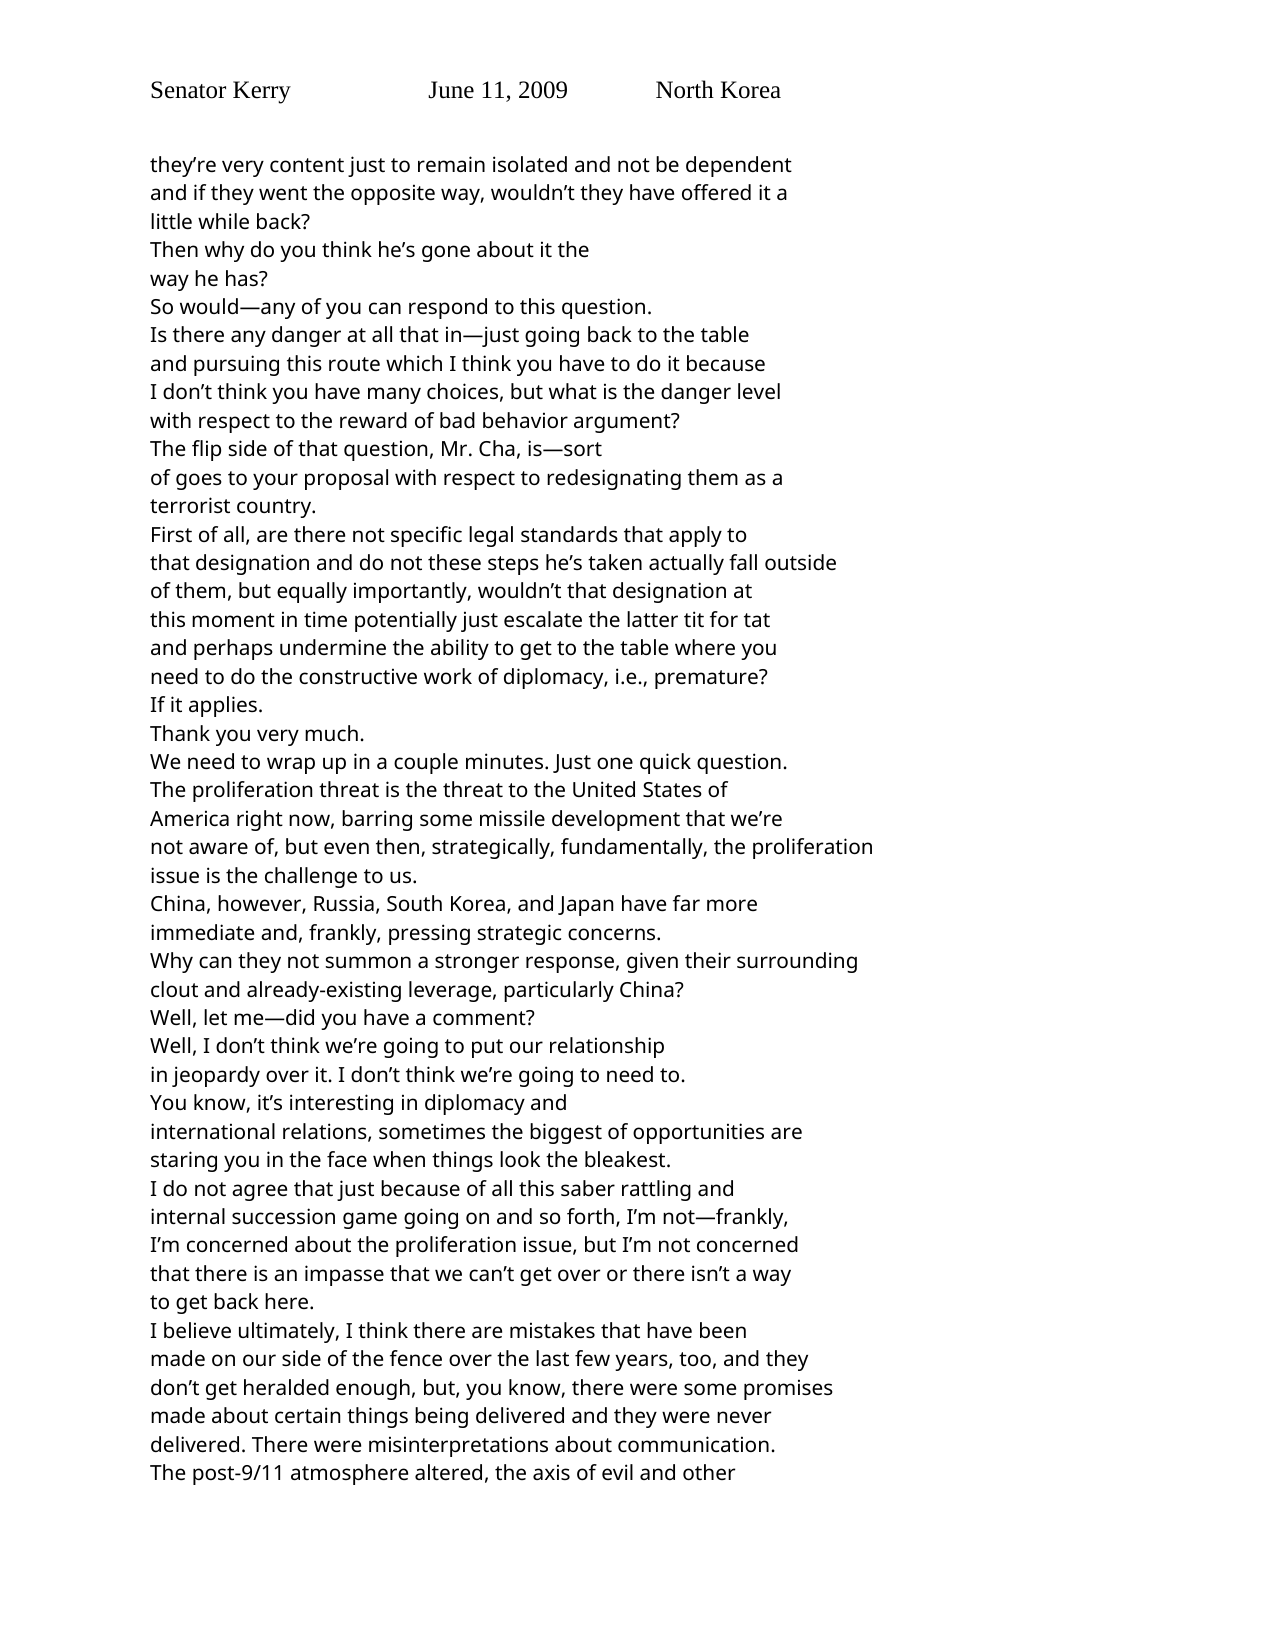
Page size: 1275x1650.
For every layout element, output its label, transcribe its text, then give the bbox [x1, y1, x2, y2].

text issue is the challenge to us. [150, 861, 1125, 889]
text Well, let me—did you have a comment? [150, 1003, 1125, 1032]
text I don’t think you have many choices, but what is the danger level [150, 377, 1125, 406]
text delivered. There were misinterpretations about communication. [150, 1430, 1125, 1458]
text Why can they not summon a stronger response, given their surrounding [150, 946, 1125, 975]
text immediate and, frankly, pressing strategic concerns. [150, 918, 1125, 946]
text need to do the constructive work of diplomacy, i.e., premature? [150, 662, 1125, 690]
text made on our side of the fence over the last few years, too, and they [150, 1344, 1125, 1373]
text made about certain things being delivered and they were never [150, 1401, 1125, 1430]
text not aware of, but even then, strategically, fundamentally, the proliferation [150, 832, 1125, 861]
text that there is an impasse that we can’t get over or there isn’t a way [150, 1259, 1125, 1287]
text with respect to the reward of bad behavior argument? [150, 406, 1125, 434]
text little while back? [150, 207, 1125, 235]
text China, however, Russia, South Korea, and Japan have far more [150, 889, 1125, 918]
text First of all, are there not specific legal standards that apply to [150, 520, 1125, 548]
text Then why do you think he’s gone about it the [150, 235, 1125, 264]
text in jeopardy over it. I don’t think we’re going to need to. [150, 1060, 1125, 1088]
text staring you in the face when things look the bleakest. [150, 1145, 1125, 1174]
text and if they went the opposite way, wouldn’t they have offered it a [150, 178, 1125, 207]
text Is there any danger at all that in—just going back to the table [150, 321, 1125, 349]
text to get back here. [150, 1287, 1125, 1316]
text terrorist country. [150, 491, 1125, 520]
text and perhaps undermine the ability to get to the table where you [150, 633, 1125, 662]
text I’m concerned about the proliferation issue, but I’m not concerned [150, 1231, 1125, 1259]
text If it applies. [150, 690, 1125, 719]
text way he has? [150, 264, 1125, 292]
text and pursuing this route which I think you have to do it because [150, 349, 1125, 377]
text of them, but equally importantly, wouldn’t that designation at [150, 577, 1125, 605]
text Thank you very much. [150, 719, 1125, 747]
text they’re very content just to remain isolated and not be dependent [150, 150, 1125, 178]
text this moment in time potentially just escalate the latter tit for tat [150, 605, 1125, 633]
text internal succession game going on and so forth, I’m not—frankly, [150, 1202, 1125, 1231]
text The post-9/11 atmosphere altered, the axis of evil and other [150, 1458, 1125, 1487]
text The proliferation threat is the threat to the United States of [150, 776, 1125, 804]
text I believe ultimately, I think there are mistakes that have been [150, 1316, 1125, 1344]
text don’t get heralded enough, but, you know, there were some promises [150, 1373, 1125, 1401]
text So would—any of you can respond to this question. [150, 292, 1125, 321]
text The flip side of that question, Mr. Cha, is—sort [150, 434, 1125, 463]
text that designation and do not these steps he’s taken actually fall outside [150, 548, 1125, 577]
text America right now, barring some missile development that we’re [150, 804, 1125, 832]
text You know, it’s interesting in diplomacy and [150, 1088, 1125, 1117]
text I do not agree that just because of all this saber rattling and [150, 1174, 1125, 1202]
text Well, I don’t think we’re going to put our relationship [150, 1032, 1125, 1060]
text We need to wrap up in a couple minutes. Just one quick question. [150, 747, 1125, 776]
text of goes to your proposal with respect to redesignating them as a [150, 463, 1125, 491]
text clout and already-existing leverage, particularly China? [150, 975, 1125, 1003]
text international relations, sometimes the biggest of opportunities are [150, 1117, 1125, 1145]
